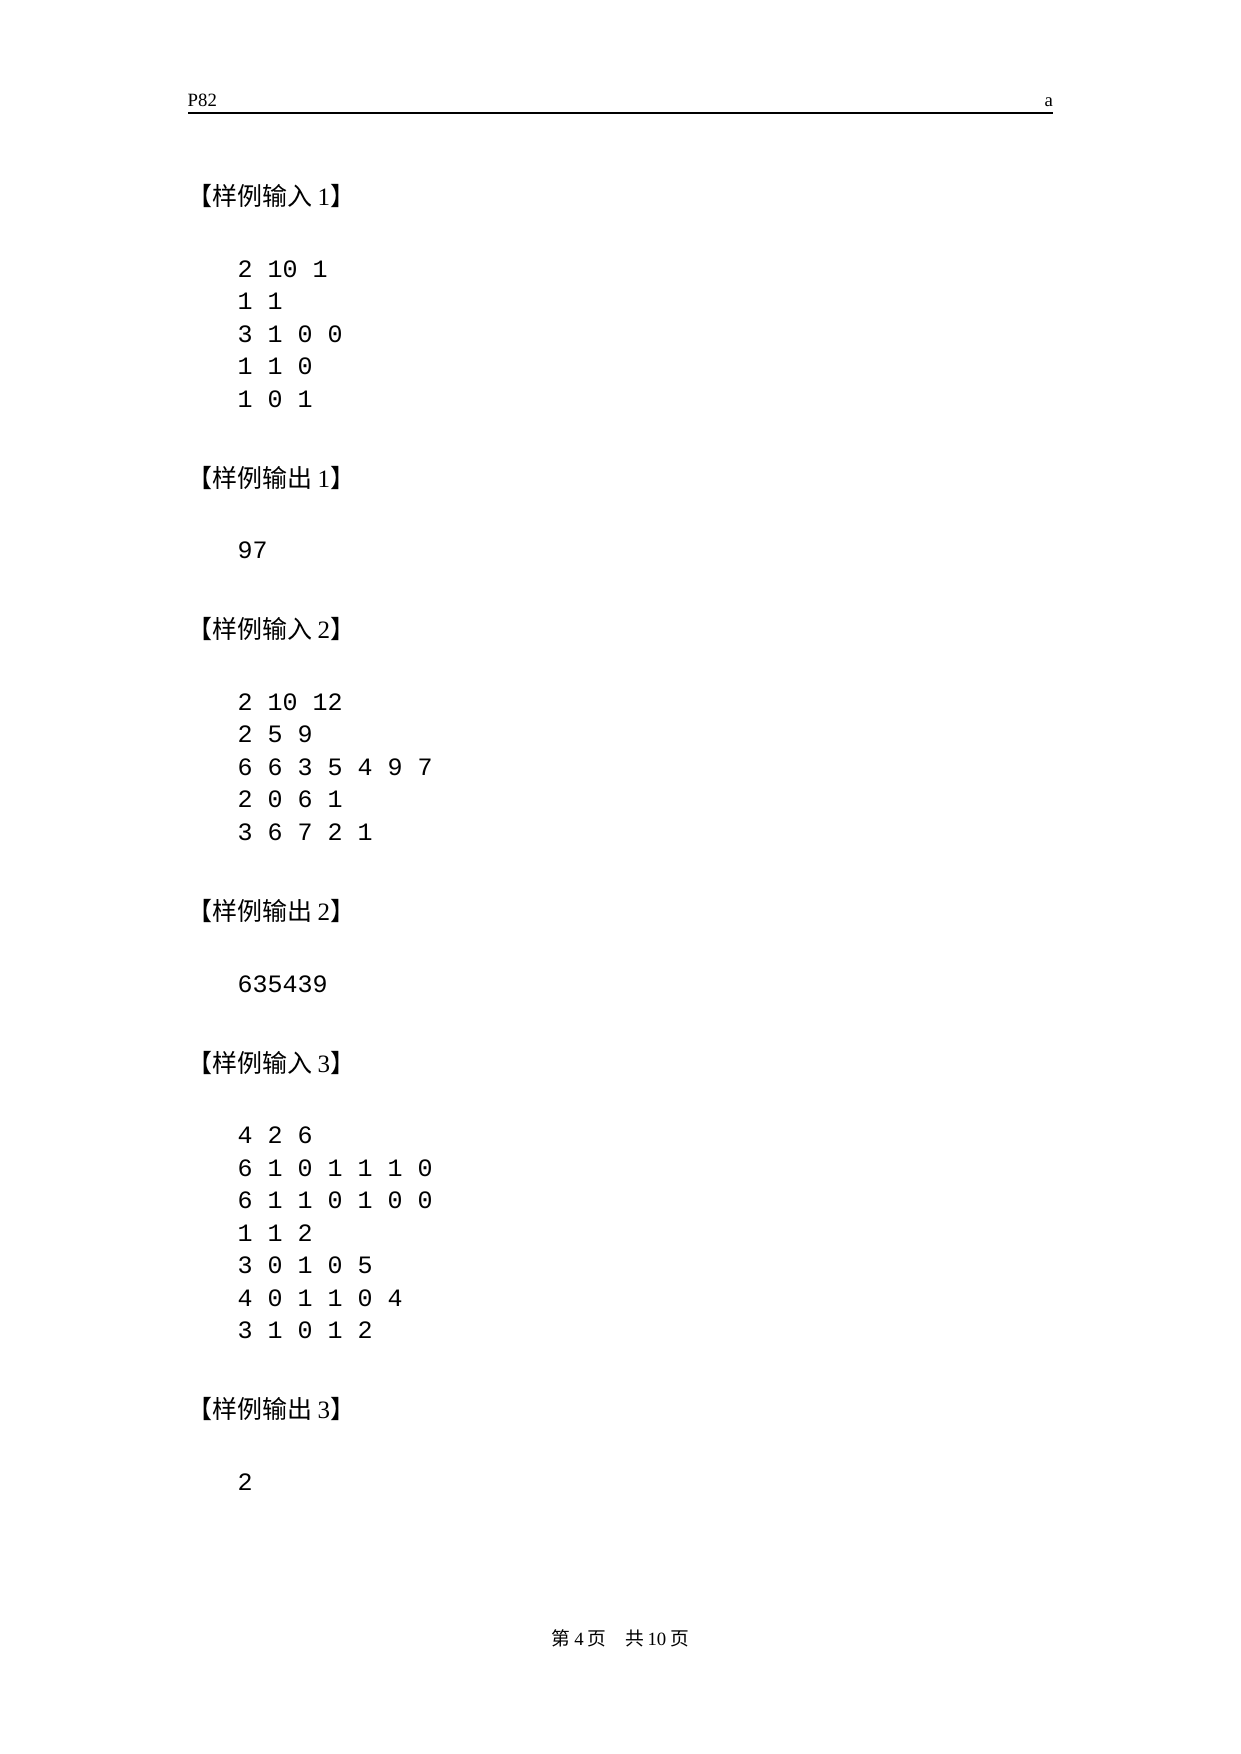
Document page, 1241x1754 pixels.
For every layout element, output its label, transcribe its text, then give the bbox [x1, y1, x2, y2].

text 【样例输入1】 [187, 162, 1053, 227]
text 【样例输出2】 [187, 877, 1053, 942]
text 【样例输入2】 [187, 595, 1053, 660]
text 2 0 6 1 [187, 785, 1053, 817]
text 6 1 1 0 1 0 0 [187, 1186, 1053, 1218]
text 4 0 1 1 0 4 [187, 1283, 1053, 1316]
text 2 10 12 [187, 687, 1053, 720]
text 2 [187, 1467, 1053, 1500]
text 1 1 2 [187, 1218, 1053, 1251]
text 1 1 [187, 287, 1053, 319]
text 2 5 9 [187, 720, 1053, 752]
text 【样例输出3】 [187, 1375, 1053, 1440]
text 【样例输入3】 [187, 1029, 1053, 1094]
text 635439 [187, 969, 1053, 1002]
text 97 [187, 536, 1053, 568]
text 3 1 0 0 [187, 319, 1053, 352]
text 6 6 3 5 4 9 7 [187, 752, 1053, 785]
text 1 1 0 [187, 352, 1053, 384]
text 1 0 1 [187, 384, 1053, 417]
text 2 10 1 [187, 254, 1053, 287]
text 3 6 7 2 1 [187, 817, 1053, 850]
text 【样例输出1】 [187, 444, 1053, 509]
text 3 0 1 0 5 [187, 1251, 1053, 1283]
text 3 1 0 1 2 [187, 1316, 1053, 1348]
text 6 1 0 1 1 1 0 [187, 1153, 1053, 1186]
text 4 2 6 [187, 1121, 1053, 1153]
